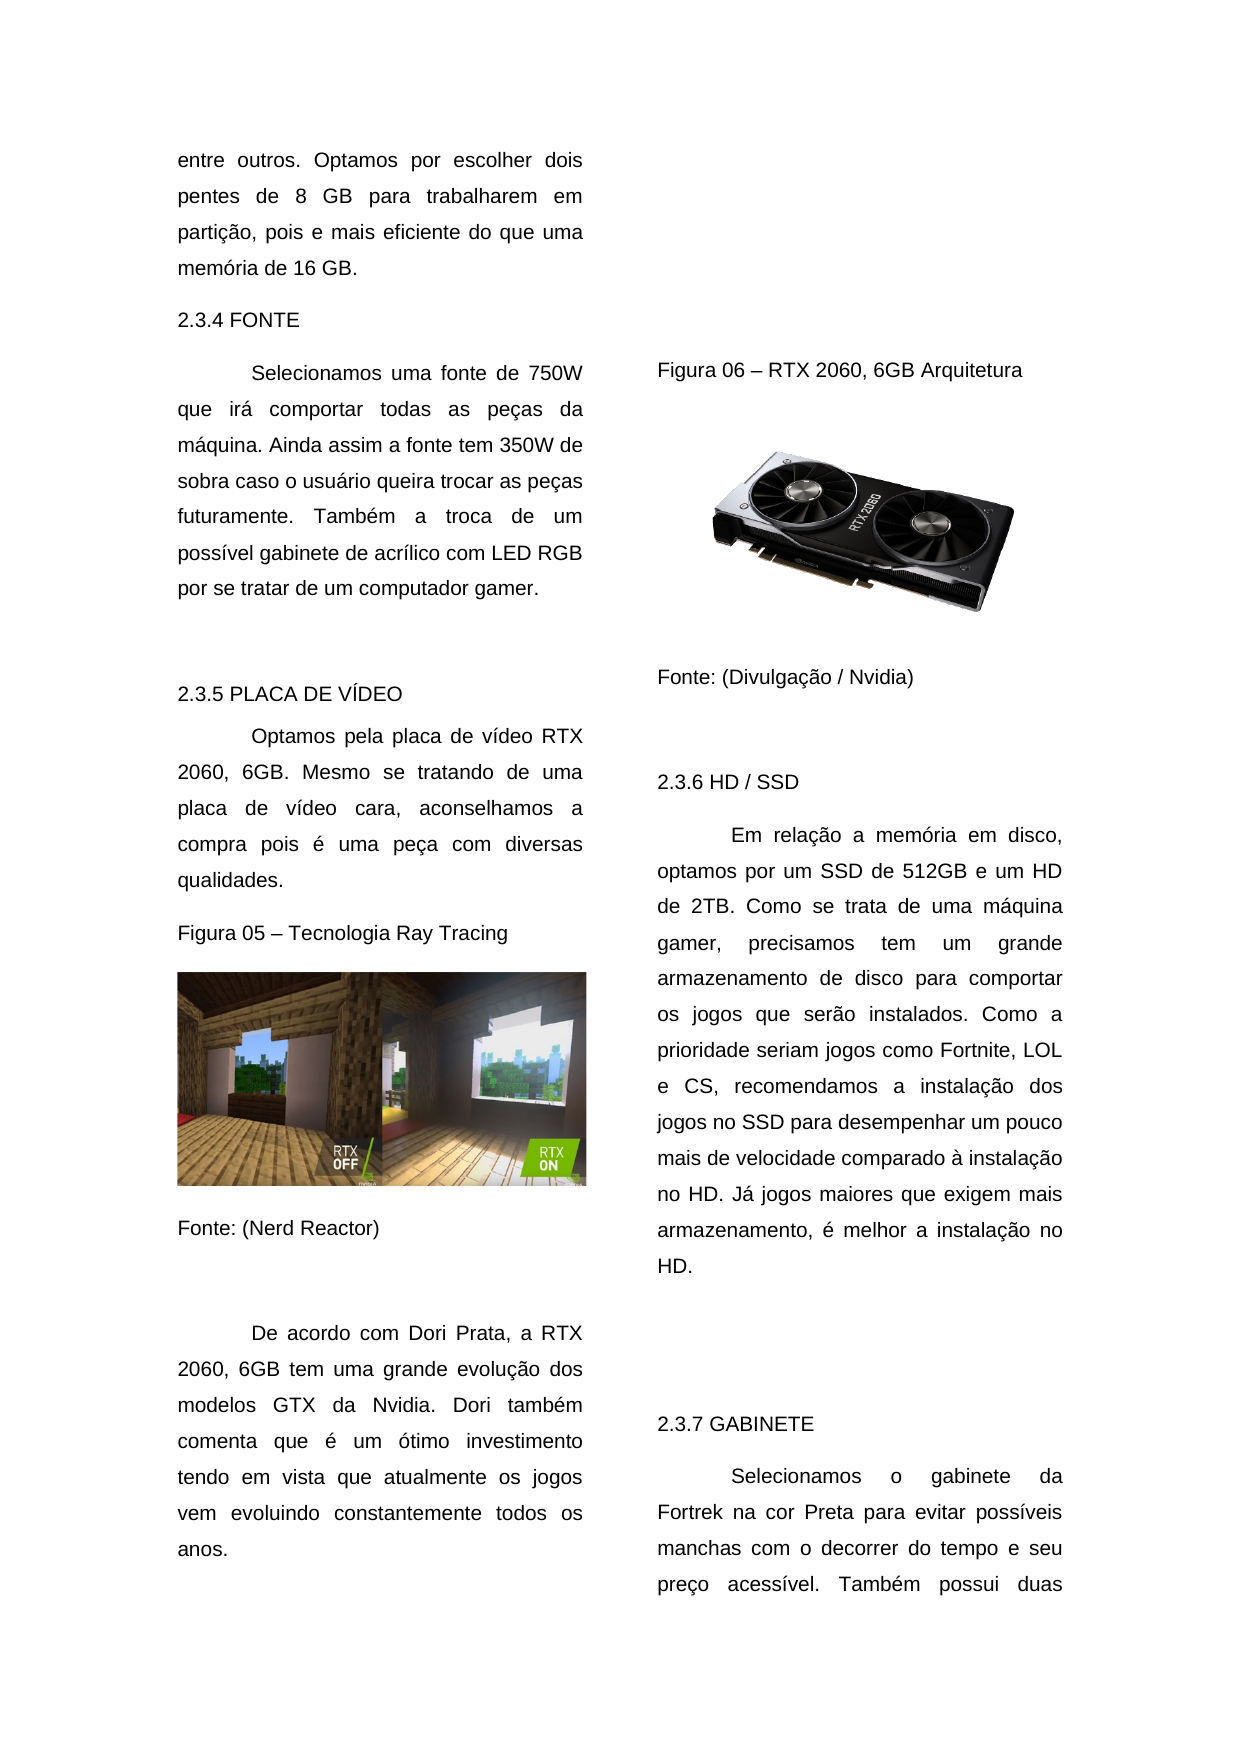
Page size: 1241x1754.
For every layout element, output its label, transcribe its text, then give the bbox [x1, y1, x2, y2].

picture [700, 410, 1020, 634]
text Fonte: (Nerd Reactor) [177, 1216, 583, 1240]
text 2.3.4 FONTE [177, 308, 583, 332]
text Optamos pela placa de vídeo RTX 2060, 6GB. Mesmo se tratando de uma placa de vídeo cara, aconselhamos a compra pois é uma peça com diversas qualidades. [177, 724, 583, 892]
text Selecionamos uma fonte de 750W que irá comportar todas as peças da máquina. Ainda assim a fonte tem 350W de sobra caso o usuário queira trocar as peças futuramente. Também a troca de um possível gabinete de acrílico com LED RGB por se tratar de um computador gamer. [177, 361, 583, 600]
text Figura 06 – RTX 2060, 6GB Arquitetura [657, 358, 1063, 382]
text 2.3.6 HD / SSD [657, 770, 1063, 794]
text De acordo com Dori Prata, a RTX 2060, 6GB tem uma grande evolução dos modelos GTX da Nvidia. Dori também comenta que é um ótimo investimento tendo em vista que atualmente os jogos vem evoluindo constantemente todos os anos. [177, 1321, 583, 1561]
picture [177, 972, 587, 1186]
text 2.3.5 PLACA DE VÍDEO [177, 681, 583, 705]
text Fonte: (Divulgação / Nvidia) [657, 665, 1063, 689]
text Em relação a memória em disco, optamos por um SSD de 512GB e um HD de 2TB. Como se trata de uma máquina gamer, precisamos tem um grande armazenamento de disco para comportar os jogos que serão instalados. Como a prioridade seriam jogos como Fortnite, LOL e CS, recomendamos a instalação dos jogos no SSD para desempenhar um pouco mais de velocidade comparado à instalação no HD. Já jogos maiores que exigem mais armazenamento, é melhor a instalação no HD. [657, 822, 1063, 1278]
text 2.3.7 GABINETE [657, 1412, 1063, 1436]
text Figura 05 – Tecnologia Ray Tracing [177, 920, 583, 944]
